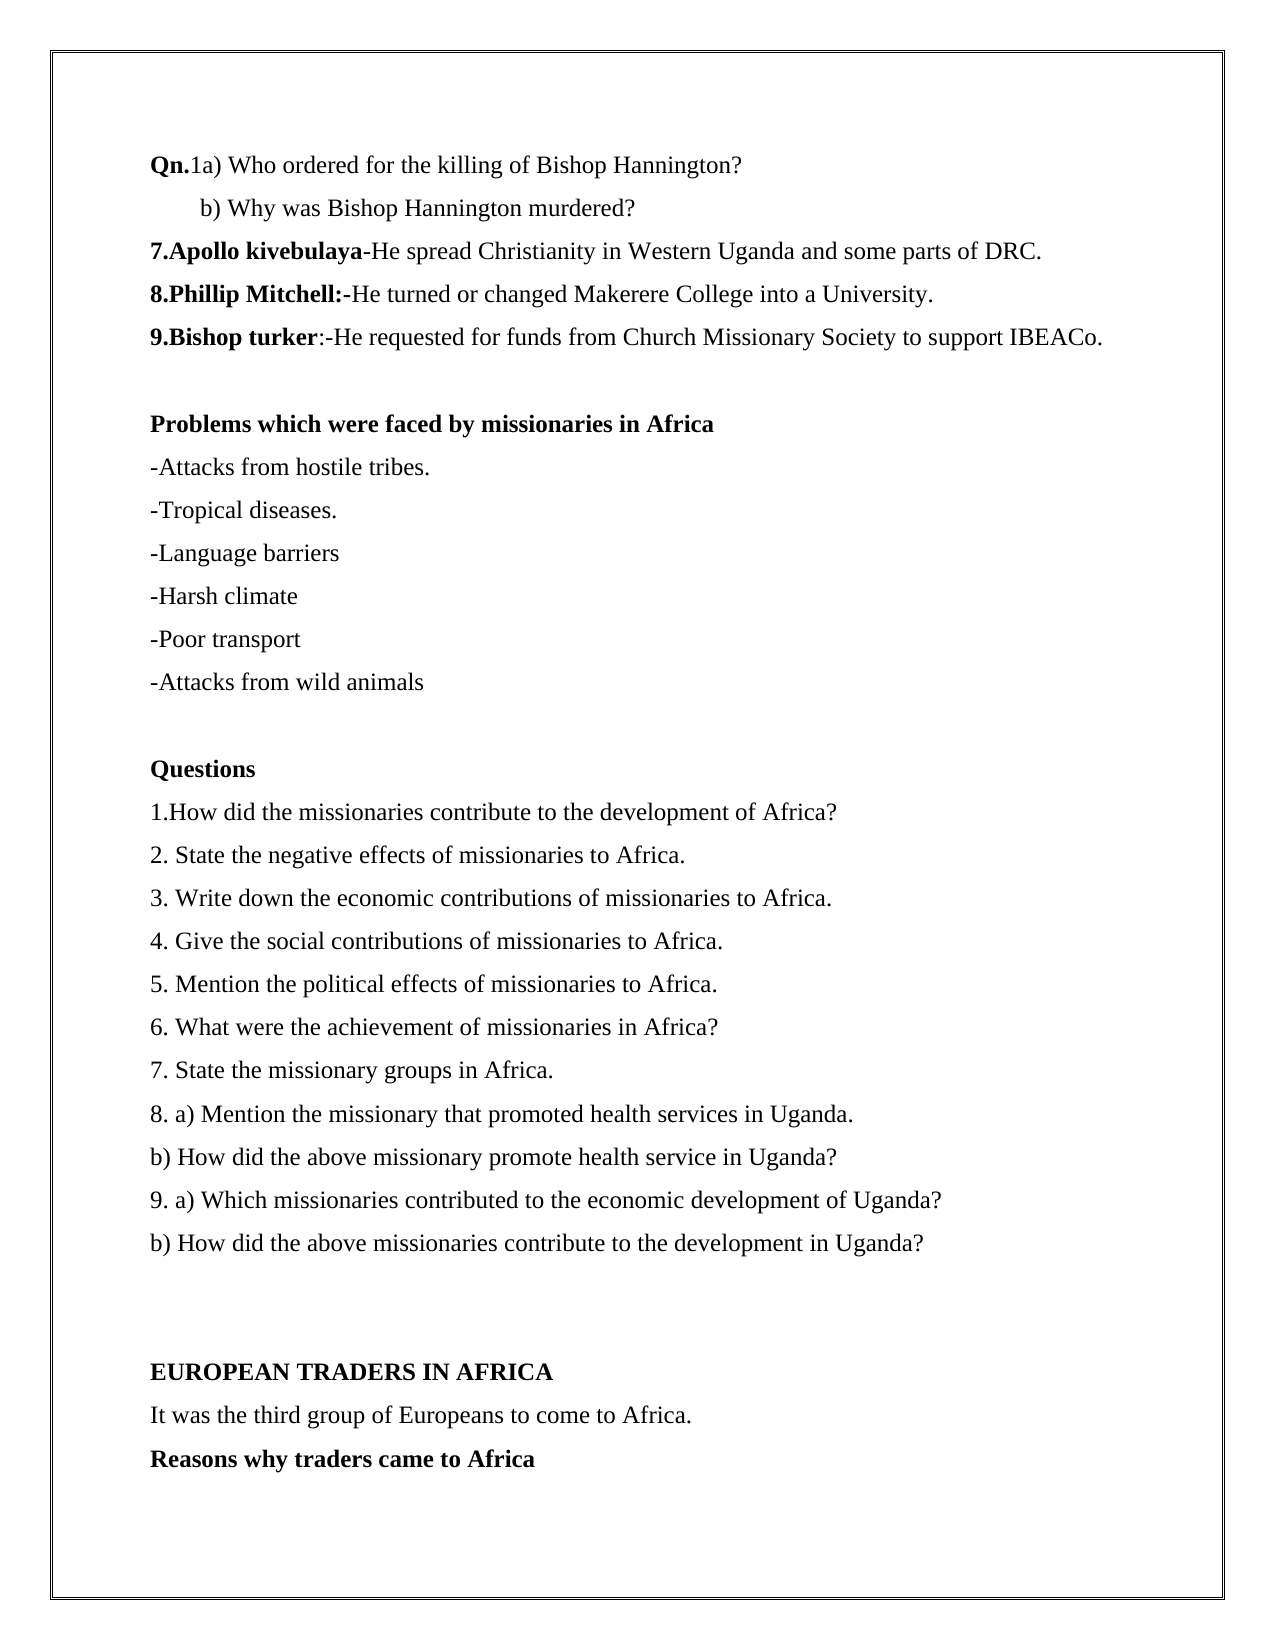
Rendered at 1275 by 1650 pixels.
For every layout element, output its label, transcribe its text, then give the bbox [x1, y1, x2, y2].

text 2. State the negative effects of missionaries to Africa. [150, 840, 1125, 869]
text 3. Write down the economic contributions of missionaries to Africa. [150, 883, 1125, 912]
text EUROPEAN TRADERS IN [150, 1357, 1125, 1386]
text -Attacks from wild animals [150, 667, 1125, 696]
text b) Why was Bishop Hannington murdered? [150, 193, 1125, 222]
text Questions [150, 754, 1125, 782]
text b) How did the above missionaries contribute to the development in Uganda? [150, 1228, 1125, 1257]
text 7. State the missionary groups in Africa. [150, 1056, 1125, 1084]
text 6. What were the achievement of missionaries in Africa? [150, 1012, 1125, 1041]
text -Attacks from hostile tribes. [150, 452, 1125, 481]
text -Poor transport [150, 624, 1125, 653]
text It was the third group of Europeans to come to . [150, 1401, 1125, 1429]
text 9.Bishop turker:-He requested for funds from Church Missionary Society to support IBEACo. [150, 322, 1125, 351]
text Reasons why traders came to Africa [150, 1444, 1125, 1472]
text 8. a) Mention the missionary that promoted health services in Uganda. [150, 1099, 1125, 1127]
text -Tropical diseases. [150, 495, 1125, 524]
text 9. a) Which missionaries contributed to the economic development of Uganda? [150, 1185, 1125, 1214]
text 5. Mention the political effects of missionaries to Africa. [150, 969, 1125, 998]
text -Language barriers [150, 538, 1125, 567]
text 7.Apollo kivebulaya-He spread Christianity in Western Uganda and some parts of DRC. [150, 236, 1125, 265]
text 1.How did the missionaries contribute to the development of Africa? [150, 797, 1125, 826]
text -Harsh climate [150, 581, 1125, 610]
text 4. Give the social contributions of missionaries to Africa. [150, 926, 1125, 955]
text Qn.1a) Who ordered for the killing of Bishop Hannington? [150, 150, 1125, 179]
text Problems which were faced by missionaries in Africa [150, 409, 1125, 437]
text 8.Phillip Mitchell:-He turned or changed Makerere College into a University. [150, 279, 1125, 308]
text b) How did the above missionary promote health service in Uganda? [150, 1142, 1125, 1171]
